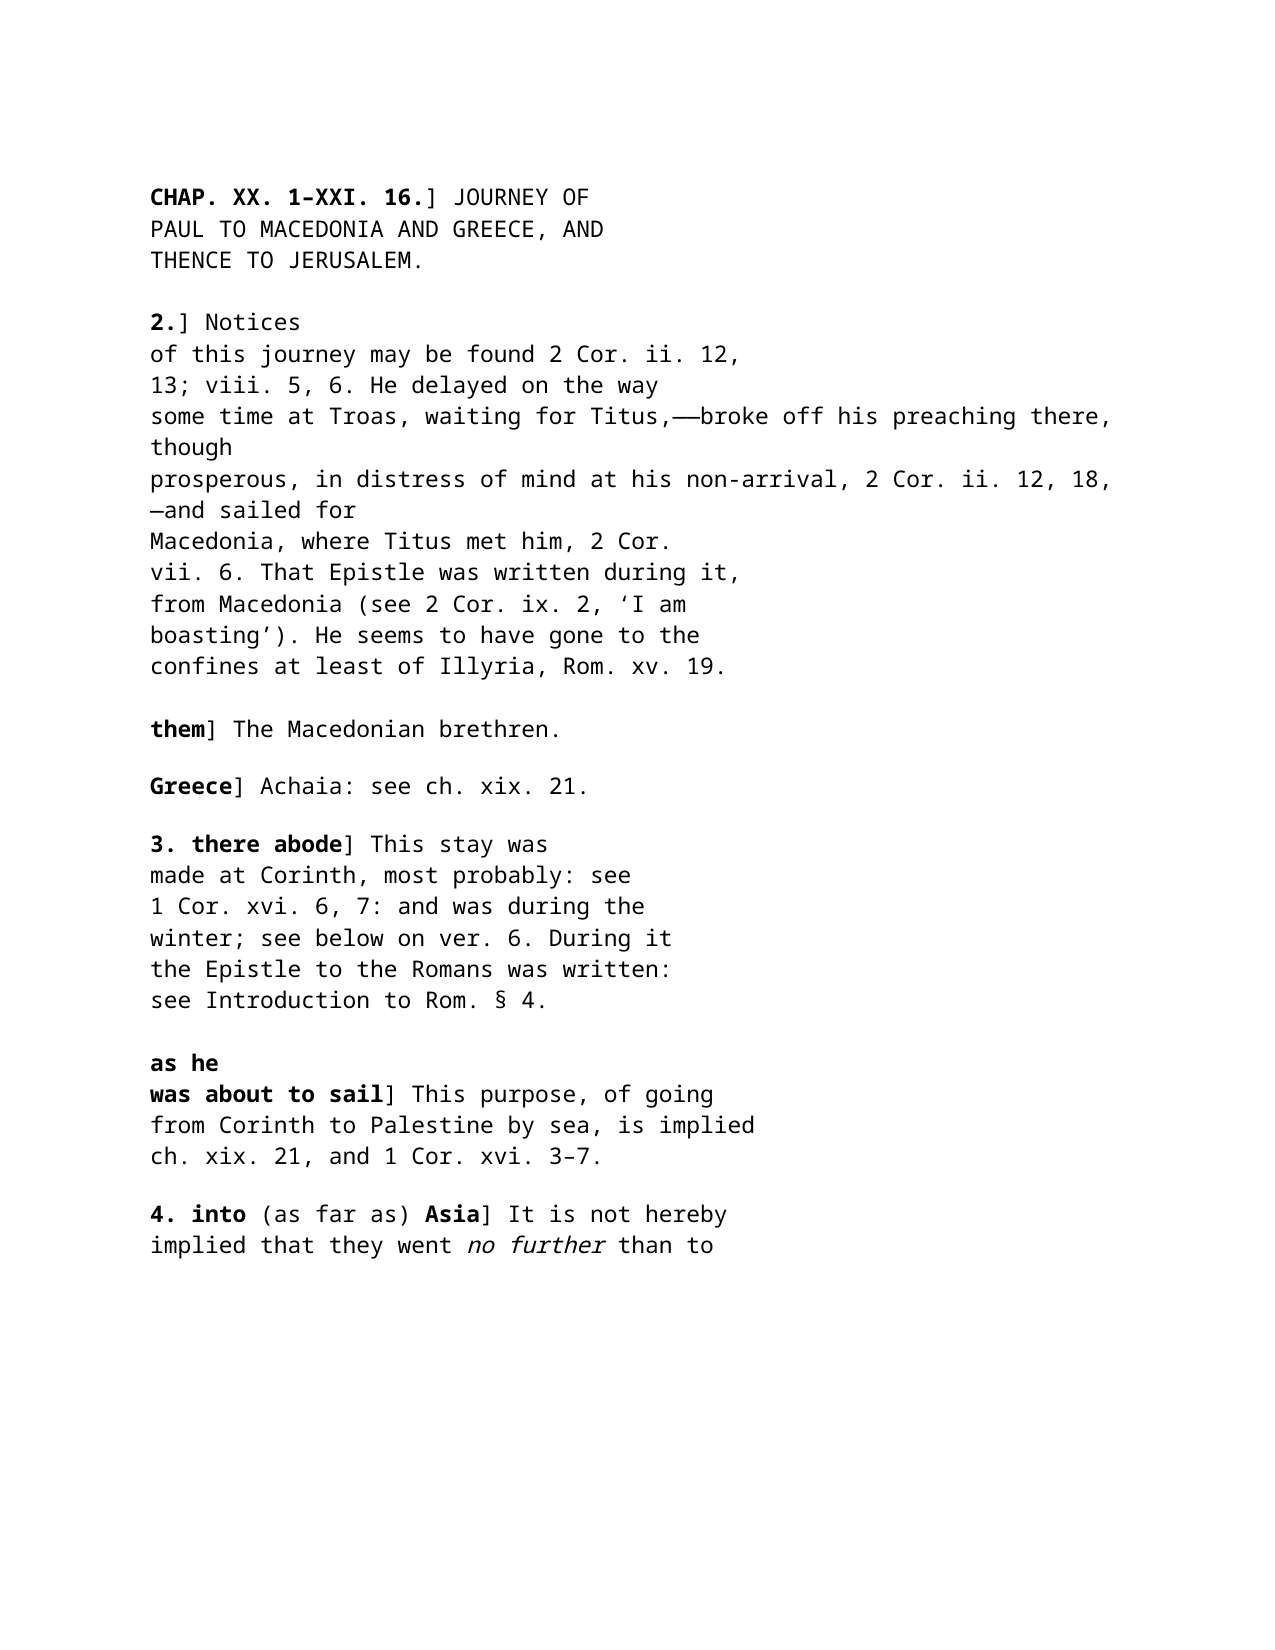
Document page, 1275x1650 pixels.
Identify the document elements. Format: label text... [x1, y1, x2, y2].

text CHAP. XX. 1–XXI. 16.] JOURNEY OF PAUL TO MACEDONIA AND GREECE, AND THENCE TO JERUSALEM. [150, 150, 1125, 275]
text as he was about to sail] This purpose, of going from Corinth to Palestine by sea, is implied ch. xix. 21, and 1 Cor. xvi. 3–7. [150, 1046, 1125, 1198]
text 3. there abode] This stay was made at Corinth, most probably: see 1 Cor. xvi. 6, 7: and was during the winter; see below on ver. 6. During it the Epistle to the Romans was written: see Introduction to Rom. § 4. [150, 828, 1125, 1015]
text 2.] Notices of this journey may be found 2 Cor. ii. 12, 13; viii. 5, 6. He delayed on the way some time at Troas, waiting for Titus,——broke off his preaching there, though prosperous, in distress of mind at his non-arrival, 2 Cor. ii. 12, 18,—and sailed for Macedonia, where Titus met him, 2 Cor. vii. 6. That Epistle was written during it, from Macedonia (see 2 Cor. ix. 2, ‘I am boasting’). He seems to have gone to the confines at least of Illyria, Rom. xv. 19. [150, 306, 1125, 681]
text them] The Macedonian brethren. [150, 681, 1125, 770]
text 4. into (as far as) Asia] It is not hereby implied that they went no further than to [150, 1198, 1125, 1260]
text Greece] Achaia: see ch. xix. 21. [150, 770, 1125, 828]
